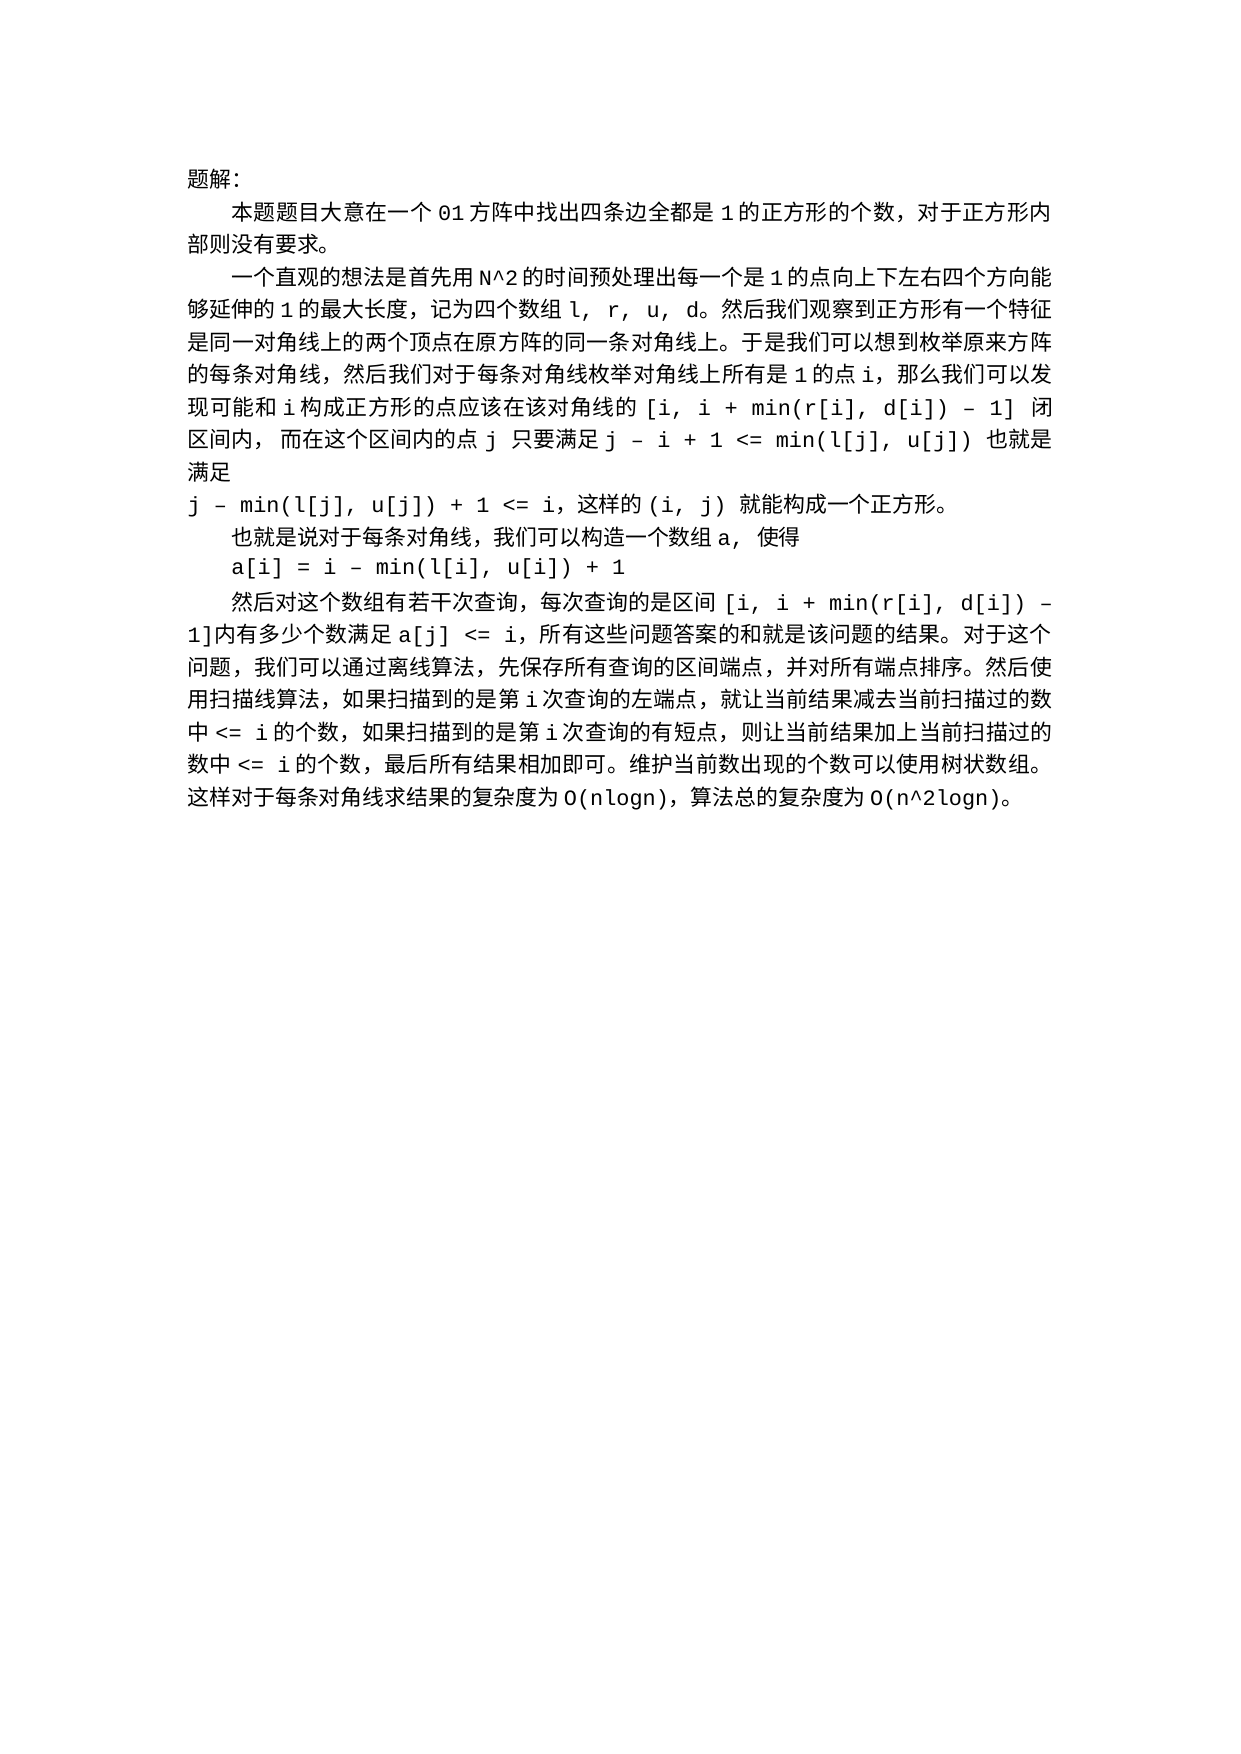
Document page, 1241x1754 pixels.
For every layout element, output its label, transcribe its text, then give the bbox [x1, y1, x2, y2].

text 一个直观的想法是首先用N^2的时间预处理出每一个是1的点向上下左右四个方向能够延伸的1的最大长度，记为四个数组l, r, u, d。然后我们观察到正方形有一个特征是同一对角线上的两个顶点在原方阵的同一条对角线上。于是我们可以想到枚举原来方阵的每条对角线，然后我们对于每条对角线枚举对角线上所有是1的点i，那么我们可以发现可能和i构成正方形的点应该在该对角线的 [i, i + min(r[i], d[i]) – 1] 闭区间内， 而在这个区间内的点 j 只要满足 j – i + 1 <= min(l[j], u[j]) 也就是满足 j – min(l[j], u[j]) + 1 <= i，这样的 (i, j) 就能构成一个正方形。 [187, 259, 1053, 519]
text 也就是说对于每条对角线，我们可以构造一个数组 a, 使得 a[i] = i – min(l[i], u[i]) + 1 [231, 519, 1053, 584]
text 本题题目大意在一个01方阵中找出四条边全都是1的正方形的个数，对于正方形内部则没有要求。 [187, 194, 1053, 259]
text 然后对这个数组有若干次查询，每次查询的是区间 [i, i + min(r[i], d[i]) – 1]内有多少个数满足 a[j] <= i，所有这些问题答案的和就是该问题的结果。对于这个问题，我们可以通过离线算法，先保存所有查询的区间端点，并对所有端点排序。然后使用扫描线算法，如果扫描到的是第i次查询的左端点，就让当前结果减去当前扫描过的数中 <= i的个数，如果扫描到的是第i次查询的有短点，则让当前结果加上当前扫描过的数中 <= i的个数，最后所有结果相加即可。维护当前数出现的个数可以使用树状数组。这样对于每条对角线求结果的复杂度为O(nlogn)，算法总的复杂度为O(n^2logn)。 [187, 584, 1053, 812]
text 题解： [187, 162, 1053, 194]
